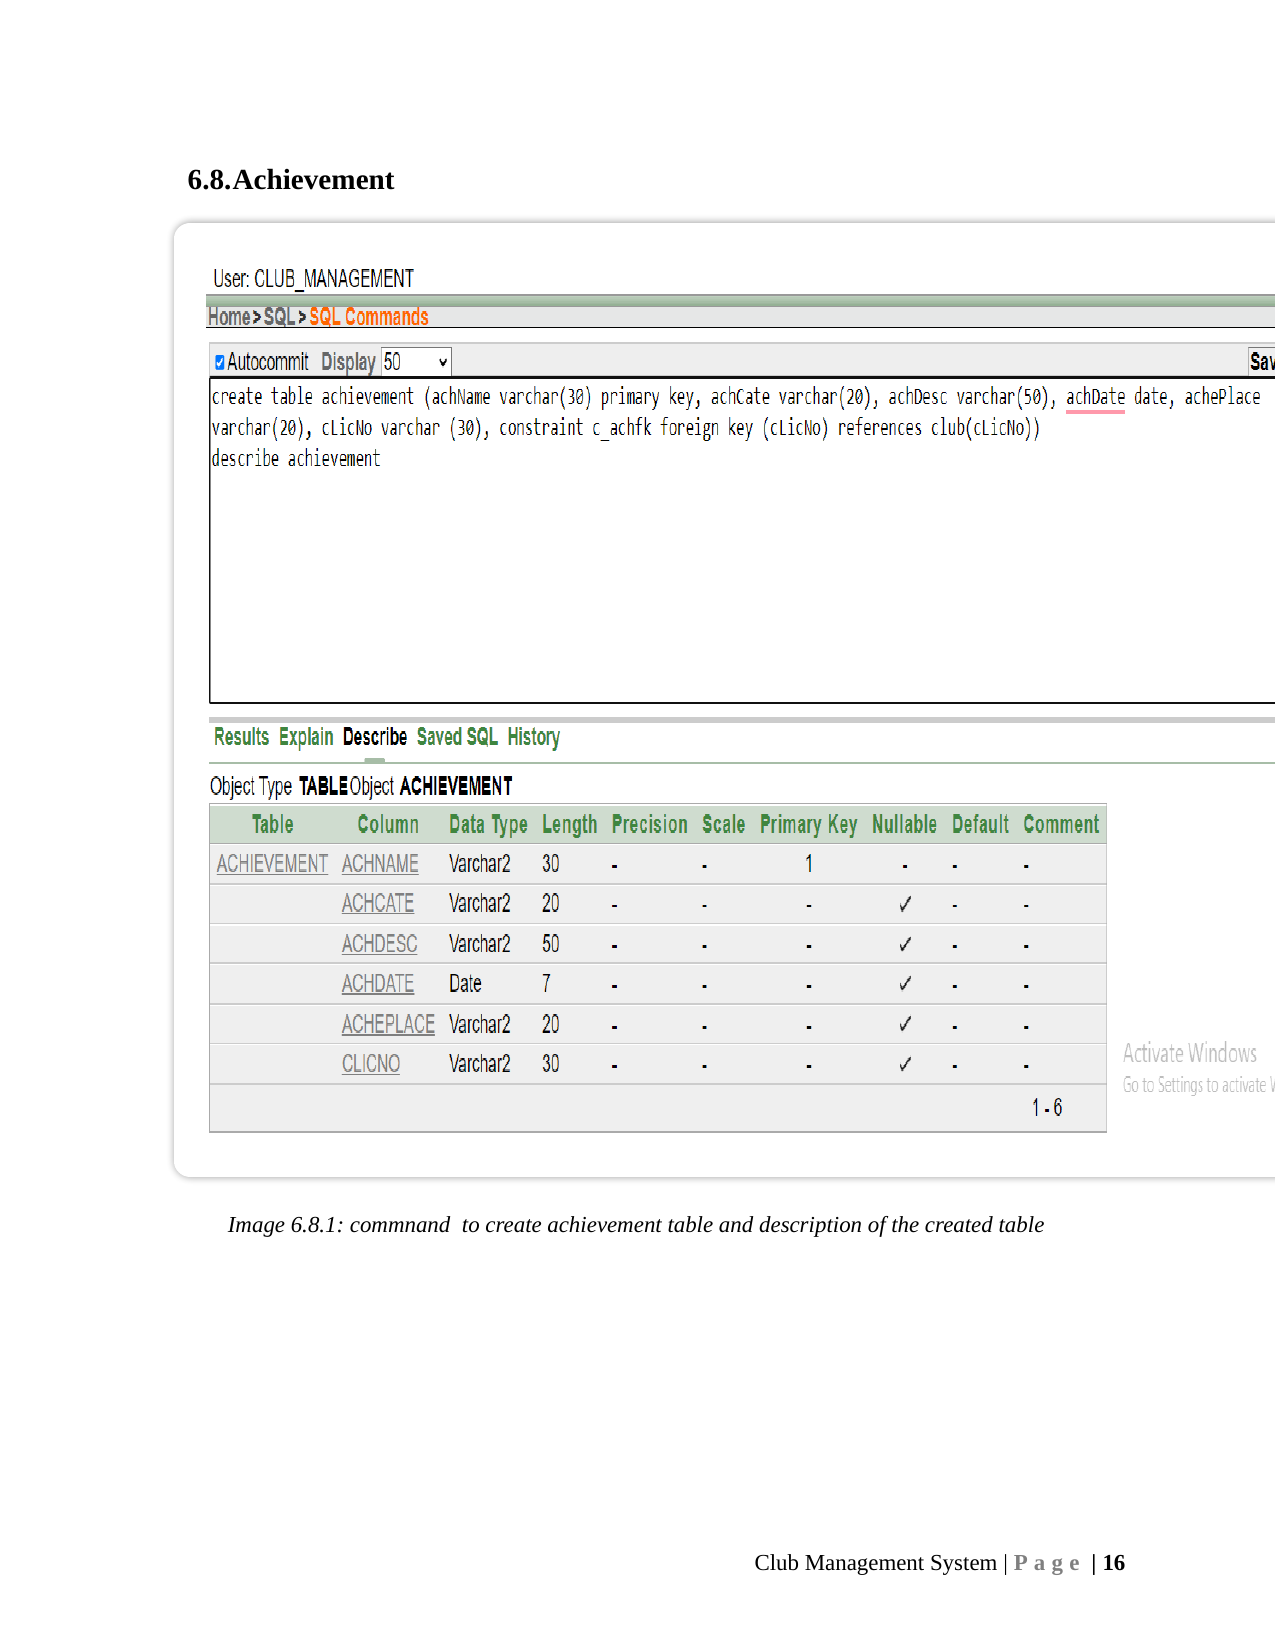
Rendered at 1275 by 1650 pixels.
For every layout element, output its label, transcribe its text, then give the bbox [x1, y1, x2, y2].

picture [206, 254, 1275, 1146]
list Achievement [187, 162, 1125, 196]
text Image 6.8.1: commnand to create achievement table and description of the created table [150, 1211, 1125, 1237]
